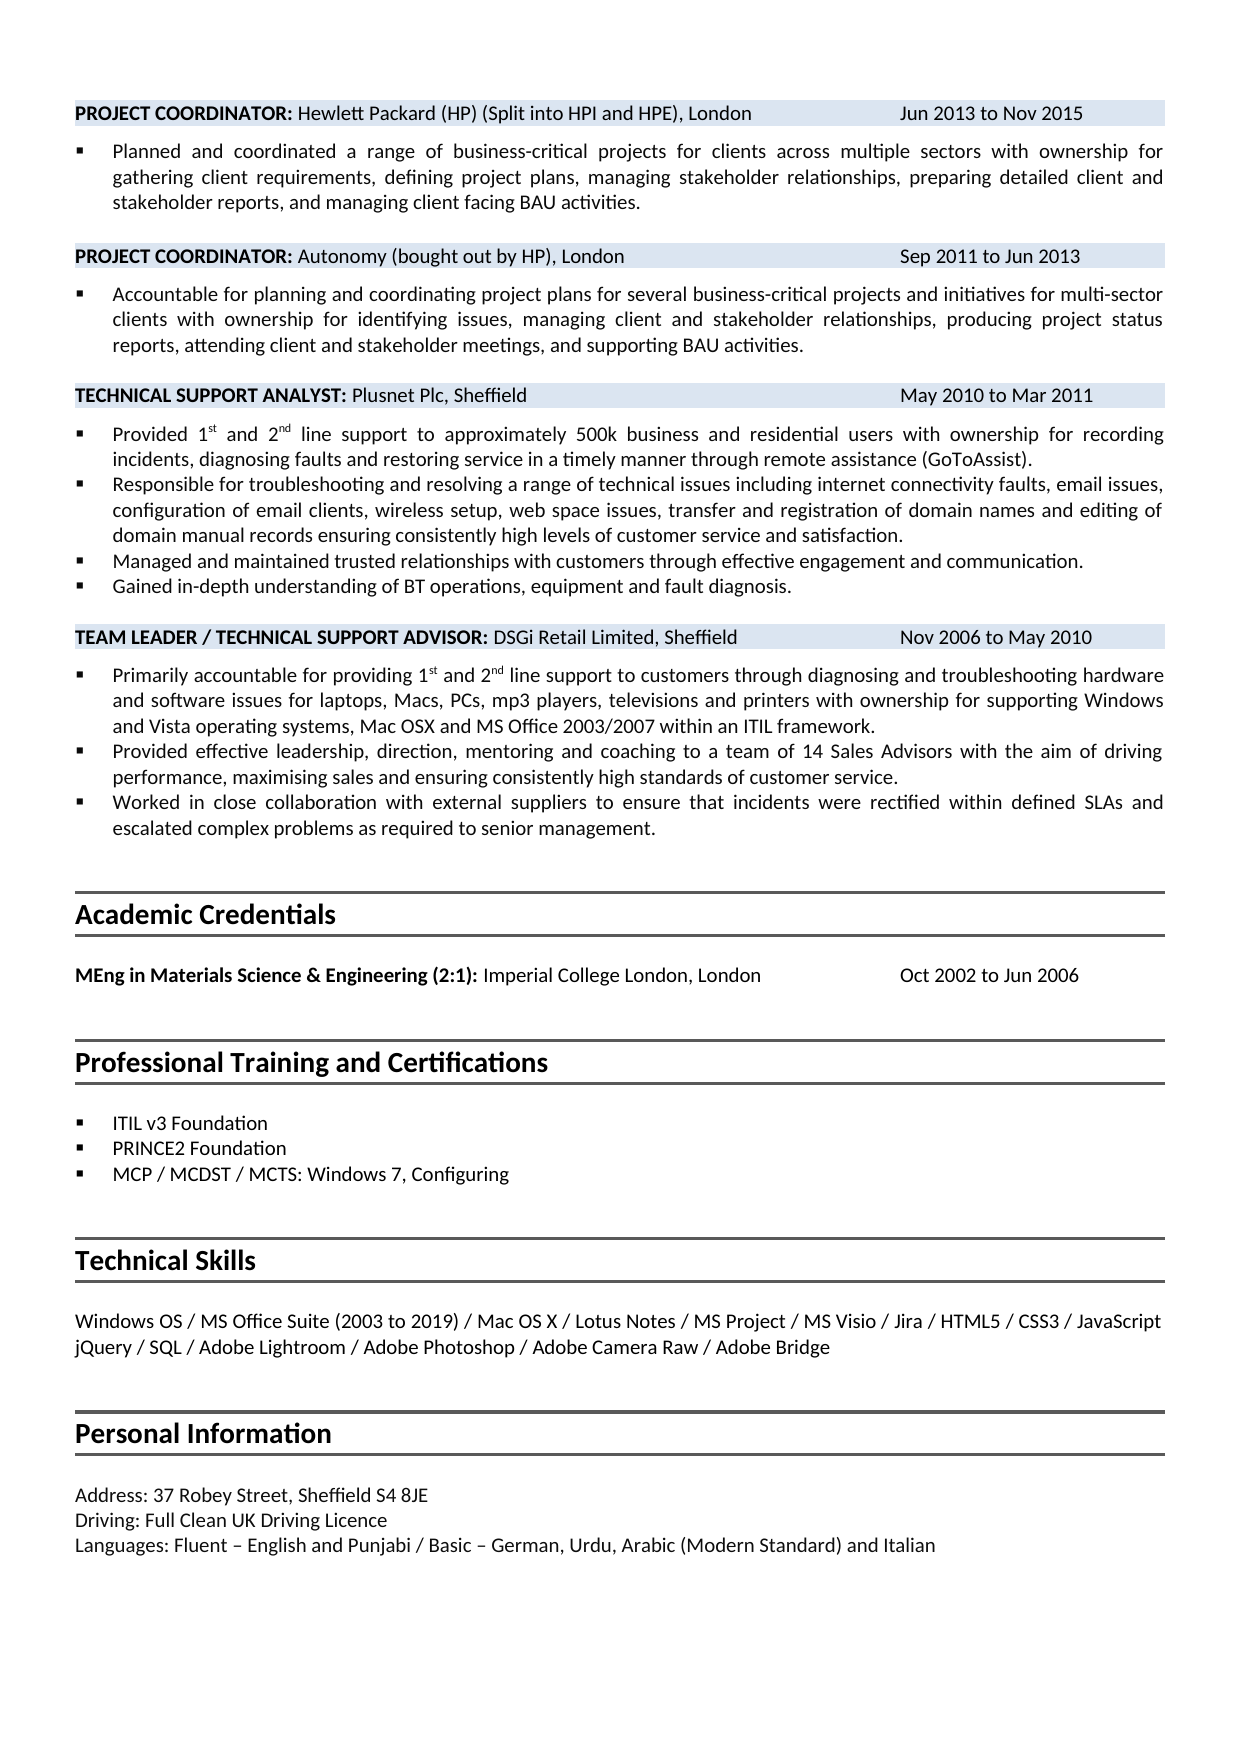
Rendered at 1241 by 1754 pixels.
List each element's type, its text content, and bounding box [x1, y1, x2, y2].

list Primarily accountable for providing 1st and 2nd line support to customers through diagnosing and troubleshooting hardware and software issues for laptops, Macs, PCs, mp3 players, televisions and printers with ownership for supporting Windows and Vista operating systems, Mac OSX and MS Office 2003/2007 within an ITIL framework. [75, 662, 1165, 738]
text Personal Information [75, 1414, 1165, 1453]
text PROJECT COORDINATOR: Hewlett Packard (HP) (Split into HPI and HPE), London Jun 2013 to Nov 2015 [75, 100, 1165, 126]
text TEAM LEADER / TECHNICAL SUPPORT ADVISOR: DSGi Retail Limited, Sheffield Nov 2006 to May 2010 [75, 624, 1165, 649]
list Worked in close collaboration with external suppliers to ensure that incidents were rectified within defined SLAs and escalated complex problems as required to senior management. [75, 789, 1165, 840]
text Professional Training and Certifications [75, 1042, 1165, 1082]
list Provided effective leadership, direction, mentoring and coaching to a team of 14 Sales Advisors with the aim of driving performance, maximising sales and ensuring consistently high standards of customer service. [75, 738, 1165, 789]
text MEng in Materials Science & Engineering (2:1): Imperial College London, London Oct 2002 to Jun 2006 [75, 962, 1165, 988]
list Gained in-depth understanding of BT operations, equipment and fault diagnosis. [75, 573, 1165, 599]
list Planned and coordinated a range of business-critical projects for clients across multiple sectors with ownership for gathering client requirements, defining project plans, managing stakeholder relationships, preparing detailed client and stakeholder reports, and managing client facing BAU activities. [75, 138, 1165, 215]
text PROJECT COORDINATOR: Autonomy (bought out by HP), London Sep 2011 to Jun 2013 [75, 243, 1165, 268]
list ITIL v3 Foundation [75, 1110, 1165, 1136]
list PRINCE2 Foundation [75, 1136, 1165, 1161]
list Responsible for troubleshooting and resolving a range of technical issues including internet connectivity faults, email issues, configuration of email clients, wireless setup, web space issues, transfer and registration of domain names and editing of domain manual records ensuring consistently high levels of customer service and satisfaction. [75, 472, 1165, 548]
text Address: 37 Robey Street, Sheffield S4 8JE [75, 1482, 1165, 1507]
list Provided 1st and 2nd line support to approximately 500k business and residential users with ownership for recording incidents, diagnosing faults and restoring service in a timely manner through remote assistance (GoToAssist). [75, 421, 1165, 472]
text Driving: Full Clean UK Driving Licence [75, 1507, 1165, 1533]
text TECHNICAL SUPPORT ANALYST: Plusnet Plc, Sheffield May 2010 to Mar 2011 [75, 383, 1165, 408]
text Languages: Fluent – English and Punjabi / Basic – German, Urdu, Arabic (Modern Standard) and Italian [75, 1533, 1165, 1558]
text Windows OS / MS Office Suite (2003 to 2019) / Mac OS X / Lotus Notes / MS Project / MS Visio / Jira / HTML5 / CSS3 / JavaScript jQuery / SQL / Adobe Lightroom / Adobe Photoshop / Adobe Camera Raw / Adobe Bridge [75, 1309, 1165, 1359]
list MCP / MCDST / MCTS: Windows 7, Configuring [75, 1161, 1165, 1186]
text Technical Skills [75, 1240, 1165, 1280]
list Accountable for planning and coordinating project plans for several business-critical projects and initiatives for multi-sector clients with ownership for identifying issues, managing client and stakeholder relationships, producing project status reports, attending client and stakeholder meetings, and supporting BAU activities. [75, 281, 1165, 357]
list Managed and maintained trusted relationships with customers through effective engagement and communication. [75, 548, 1165, 573]
text Academic Credentials [75, 894, 1165, 934]
